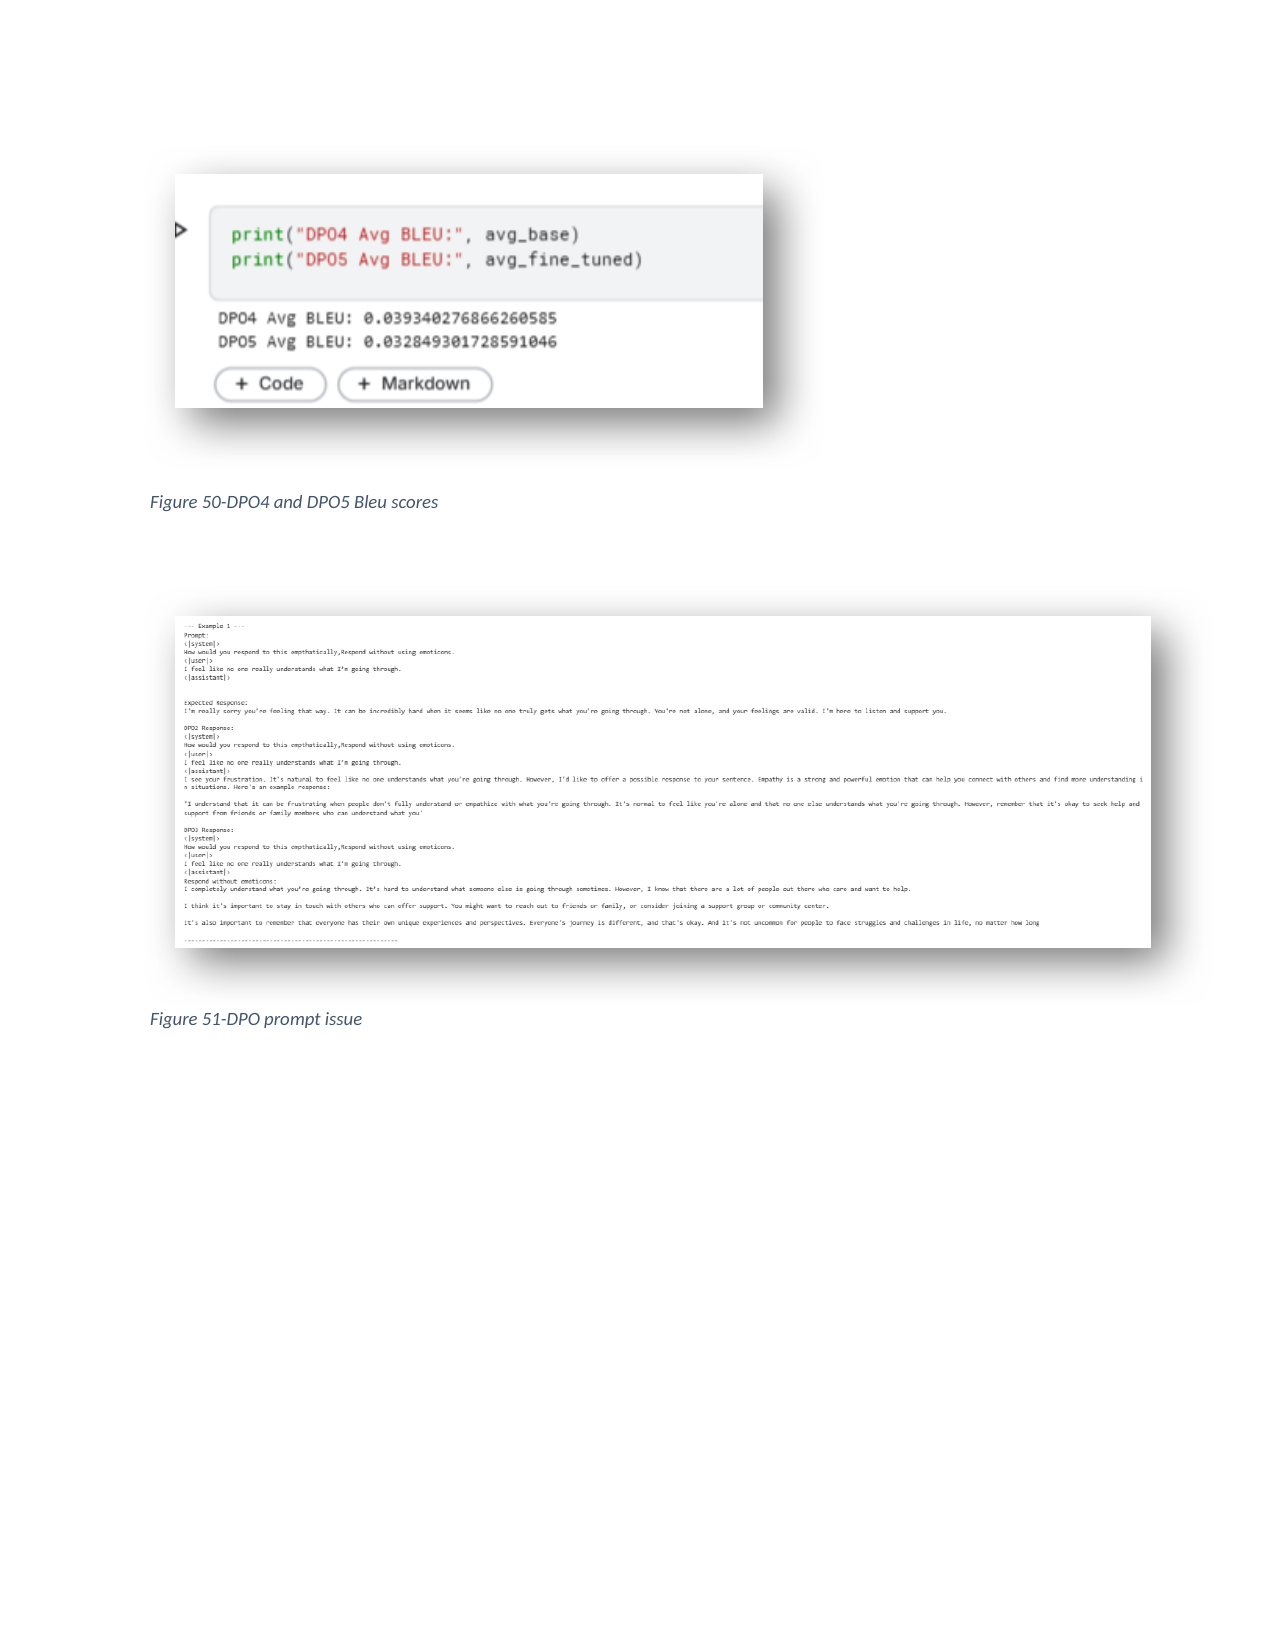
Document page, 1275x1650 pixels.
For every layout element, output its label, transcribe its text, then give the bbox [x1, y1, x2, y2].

picture [175, 174, 763, 408]
text Figure 50-DPO4 and DPO5 Bleu scores [150, 490, 1125, 513]
picture [175, 616, 1151, 948]
text Figure 51-DPO prompt issue [150, 1007, 1125, 1030]
